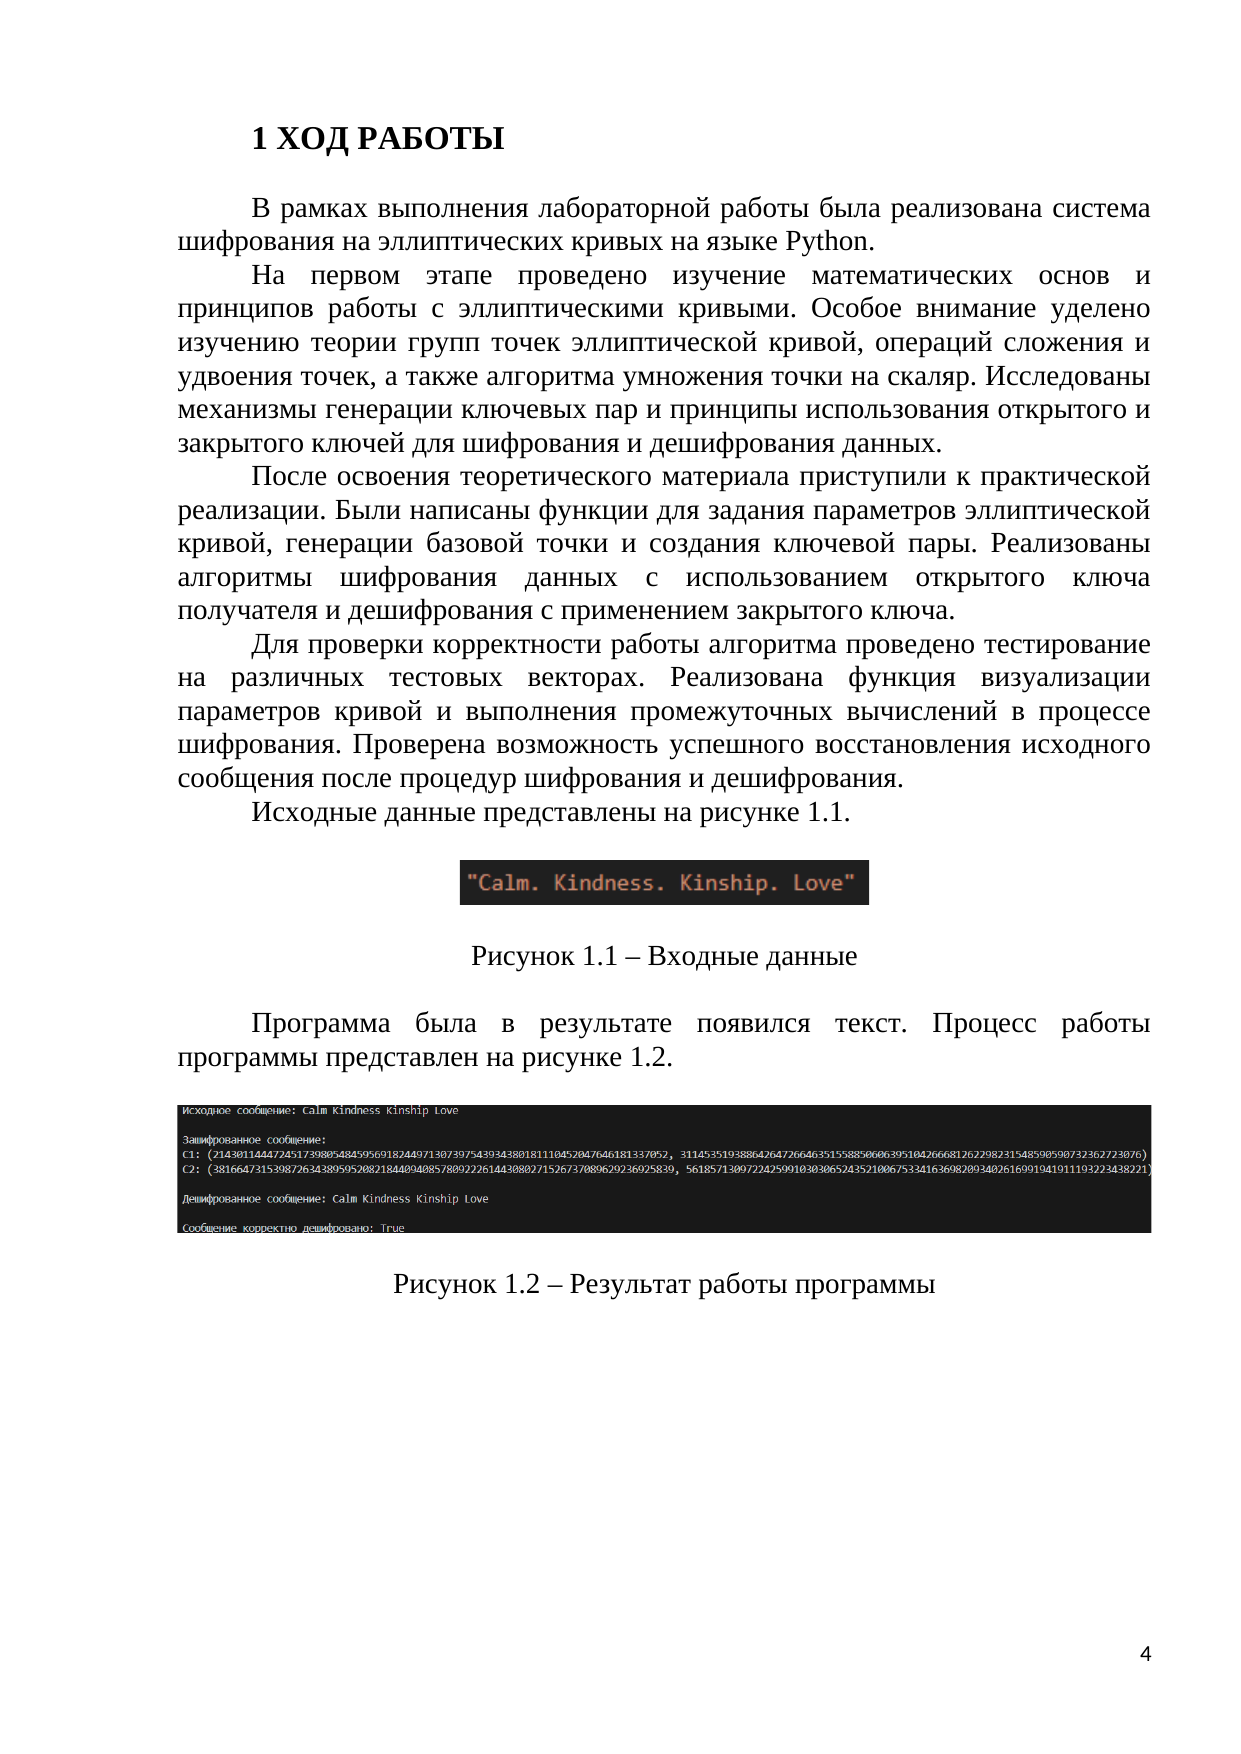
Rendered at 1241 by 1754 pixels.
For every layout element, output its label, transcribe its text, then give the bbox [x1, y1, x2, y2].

text Исходные данные представлены на рисунке 1.1. [177, 794, 1152, 827]
text После освоения теоретического материала приступили к практической реализации. Были написаны функции для задания параметров эллиптической кривой, генерации базовой точки и создания ключевой пары. Реализованы алгоритмы шифрования данных с использованием открытого ключа получателя и дешифрования с применением закрытого ключа. [177, 458, 1152, 626]
text Рисунок 1.2 – Результат работы программы [177, 1266, 1152, 1300]
picture [177, 1105, 1152, 1233]
picture [459, 860, 870, 905]
text Для проверки корректности работы алгоритма проведено тестирование на различных тестовых векторах. Реализована функция визуализации параметров кривой и выполнения промежуточных вычислений в процессе шифрования. Проверена возможность успешного восстановления исходного сообщения после процедур шифрования и дешифрования. [177, 626, 1152, 794]
subtitle 1 ХОД РАБОТЫ [177, 118, 1152, 156]
text На первом этапе проведено изучение математических основ и принципов работы с эллиптическими кривыми. Особое внимание уделено изучению теории групп точек эллиптической кривой, операций сложения и удвоения точек, а также алгоритма умножения точки на скаляр. Исследованы механизмы генерации ключевых пар и принципы использования открытого и закрытого ключей для шифрования и дешифрования данных. [177, 257, 1152, 458]
text Рисунок 1.1 – Входные данные [177, 938, 1152, 972]
text Программа была в результате появился текст. Процесс работы программы представлен на рисунке 1.2. [177, 1005, 1152, 1072]
text В рамках выполнения лабораторной работы была реализована система шифрования на эллиптических кривых на языке Python. [177, 190, 1152, 257]
